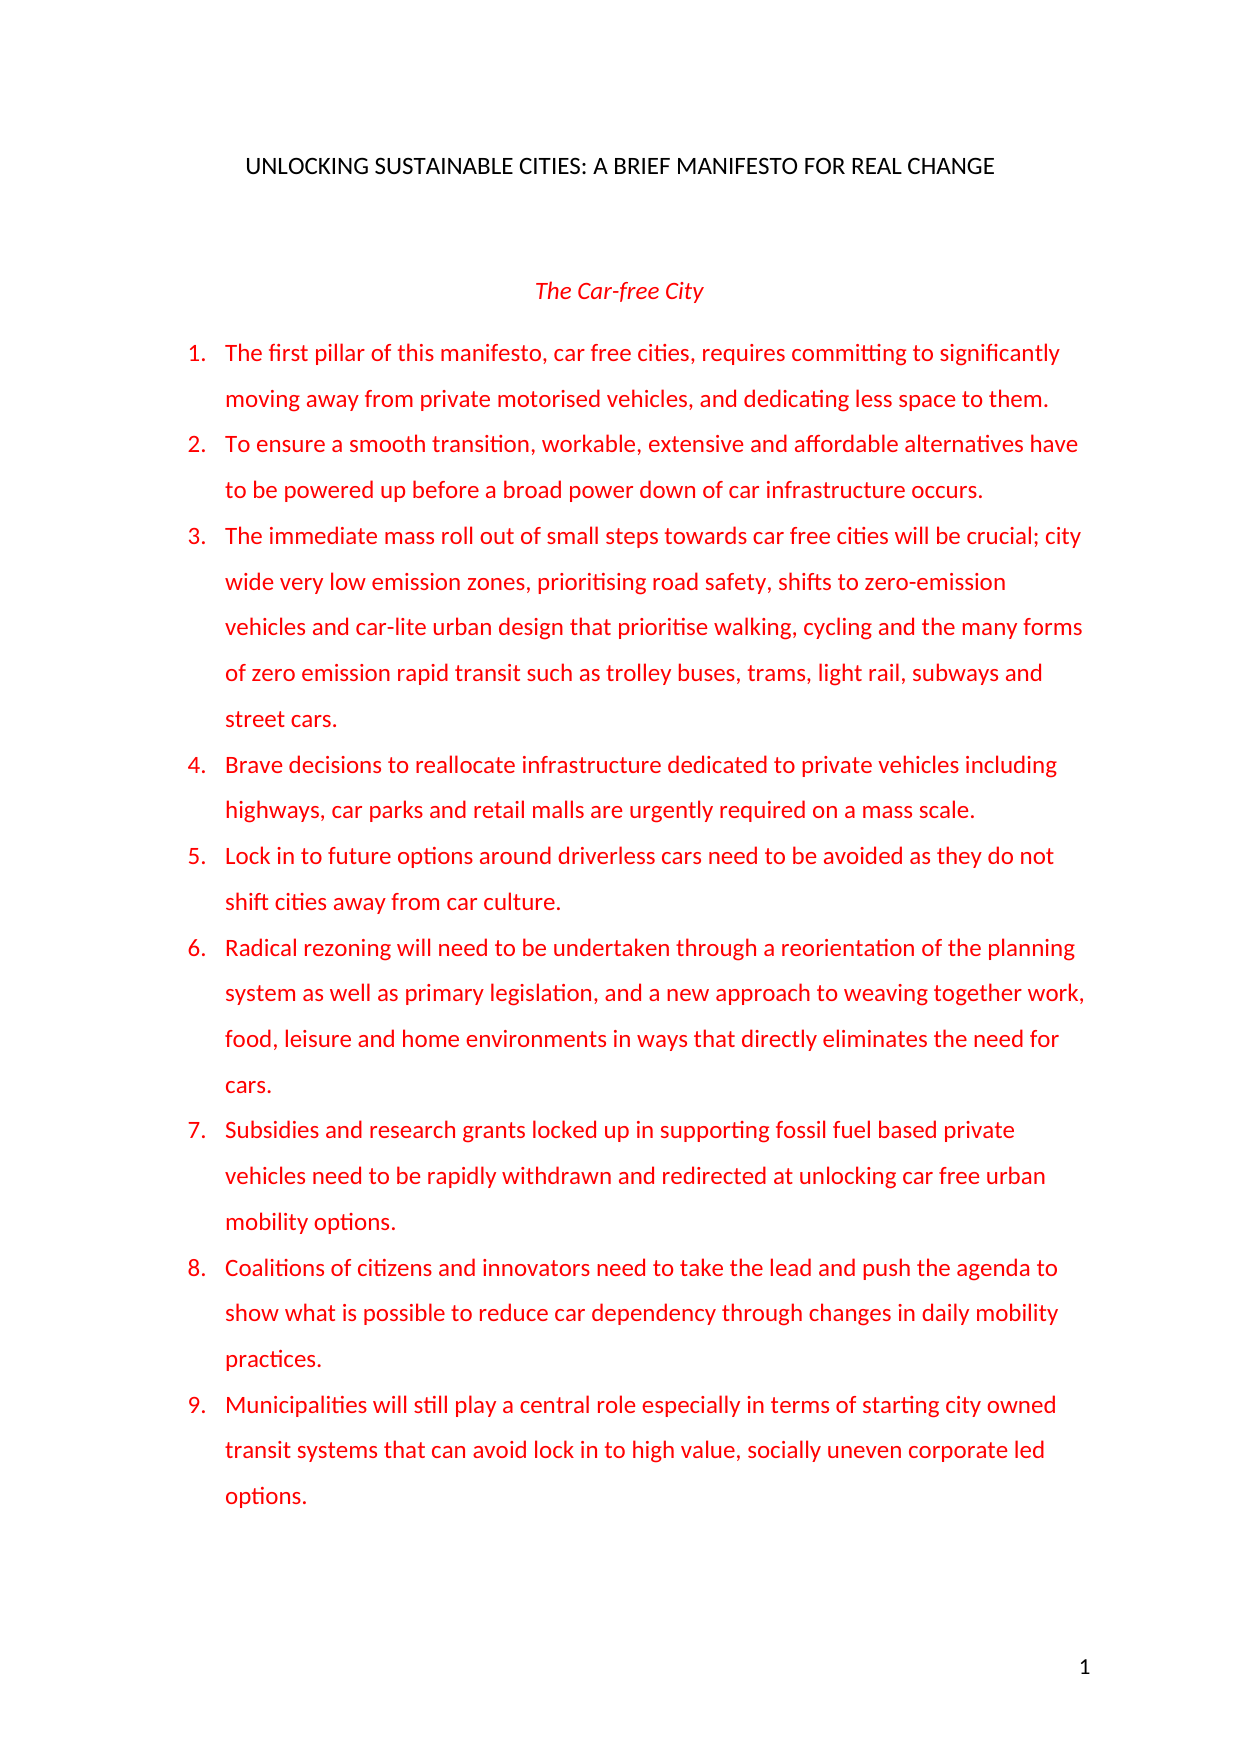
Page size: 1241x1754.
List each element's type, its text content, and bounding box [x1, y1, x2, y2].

list Radical rezoning will need to be undertaken through a reorientation of the planning system as well as primary legislation, and a new approach to weaving together work, food, leisure and home environments in ways that directly eliminates the need for cars. [187, 932, 1090, 1099]
list Coalitions of citizens and innovators need to take the lead and push the agenda to show what is possible to reduce car dependency through changes in daily mobility practices. [187, 1252, 1090, 1374]
text The Car-free City [150, 275, 1090, 305]
list Subsidies and research grants locked up in supporting fossil fuel based private vehicles need to be rapidly withdrawn and redirected at unlocking car free urban mobility options. [187, 1114, 1090, 1237]
list Municipalities will still play a central role especially in terms of starting city owned transit systems that can avoid lock in to high value, socially uneven corporate led options. [187, 1389, 1090, 1511]
list The immediate mass roll out of small steps towards car free cities will be crucial; city wide very low emission zones, prioritising road safety, shifts to zero-emission vehicles and car-lite urban design that prioritise walking, cycling and the many forms of zero emission rapid transit such as trolley buses, trams, light rail, subways and street cars. [187, 520, 1090, 733]
list Brave decisions to reallocate infrastructure dedicated to private vehicles including highways, car parks and retail malls are urgently required on a mass scale. [187, 749, 1090, 825]
list Lock in to future options around driverless cars need to be avoided as they do not shift cities away from car culture. [187, 840, 1090, 916]
list To ensure a smooth transition, workable, extensive and affordable alternatives have to be powered up before a broad power down of car infrastructure occurs. [187, 429, 1090, 505]
text UNLOCKING SUSTAINABLE CITIES: A BRIEF MANIFESTO FOR REAL CHANGE [150, 150, 1090, 181]
list The first pillar of this manifesto, car free cities, requires committing to significantly moving away from private motorised vehicles, and dedicating less space to them. [187, 337, 1090, 413]
